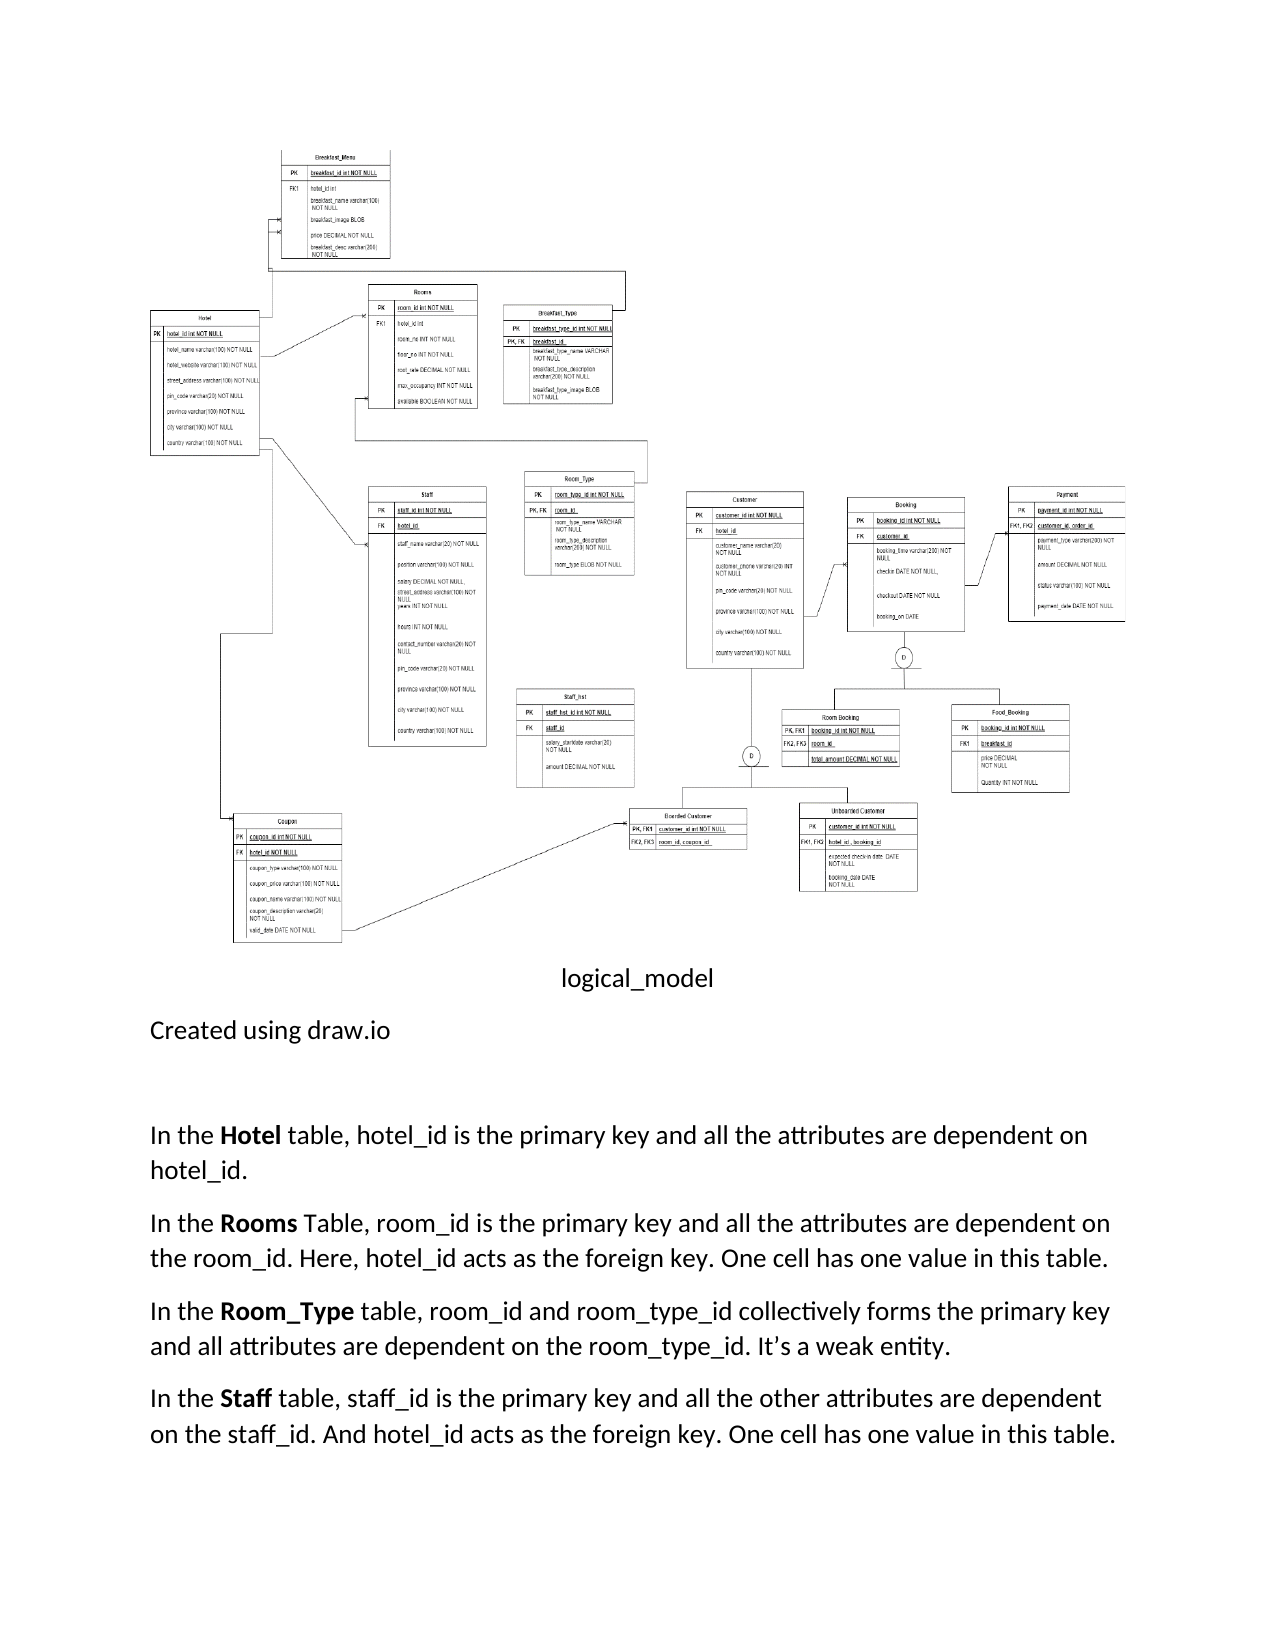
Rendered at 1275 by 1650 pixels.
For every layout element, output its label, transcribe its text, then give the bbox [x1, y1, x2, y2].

text In the Hotel table, hotel_id is the primary key and all the attributes are dependent on hotel_id. [150, 1118, 1125, 1187]
text Created using draw.io [150, 1013, 1125, 1046]
picture [150, 150, 1125, 943]
text In the Rooms Table, room_id is the primary key and all the attributes are dependent on the room_id. Here, hotel_id acts as the foreign key. One cell has one value in this table. [150, 1206, 1125, 1274]
text In the Staff table, staff_id is the primary key and all the other attributes are dependent on the staff_id. And hotel_id acts as the foreign key. One cell has one value in this table. [150, 1382, 1125, 1450]
text In the Room_Type table, room_id and room_type_id collectively forms the primary key and all attributes are dependent on the room_type_id. It’s a weak entity. [150, 1294, 1125, 1362]
text logical_model [150, 961, 1125, 994]
